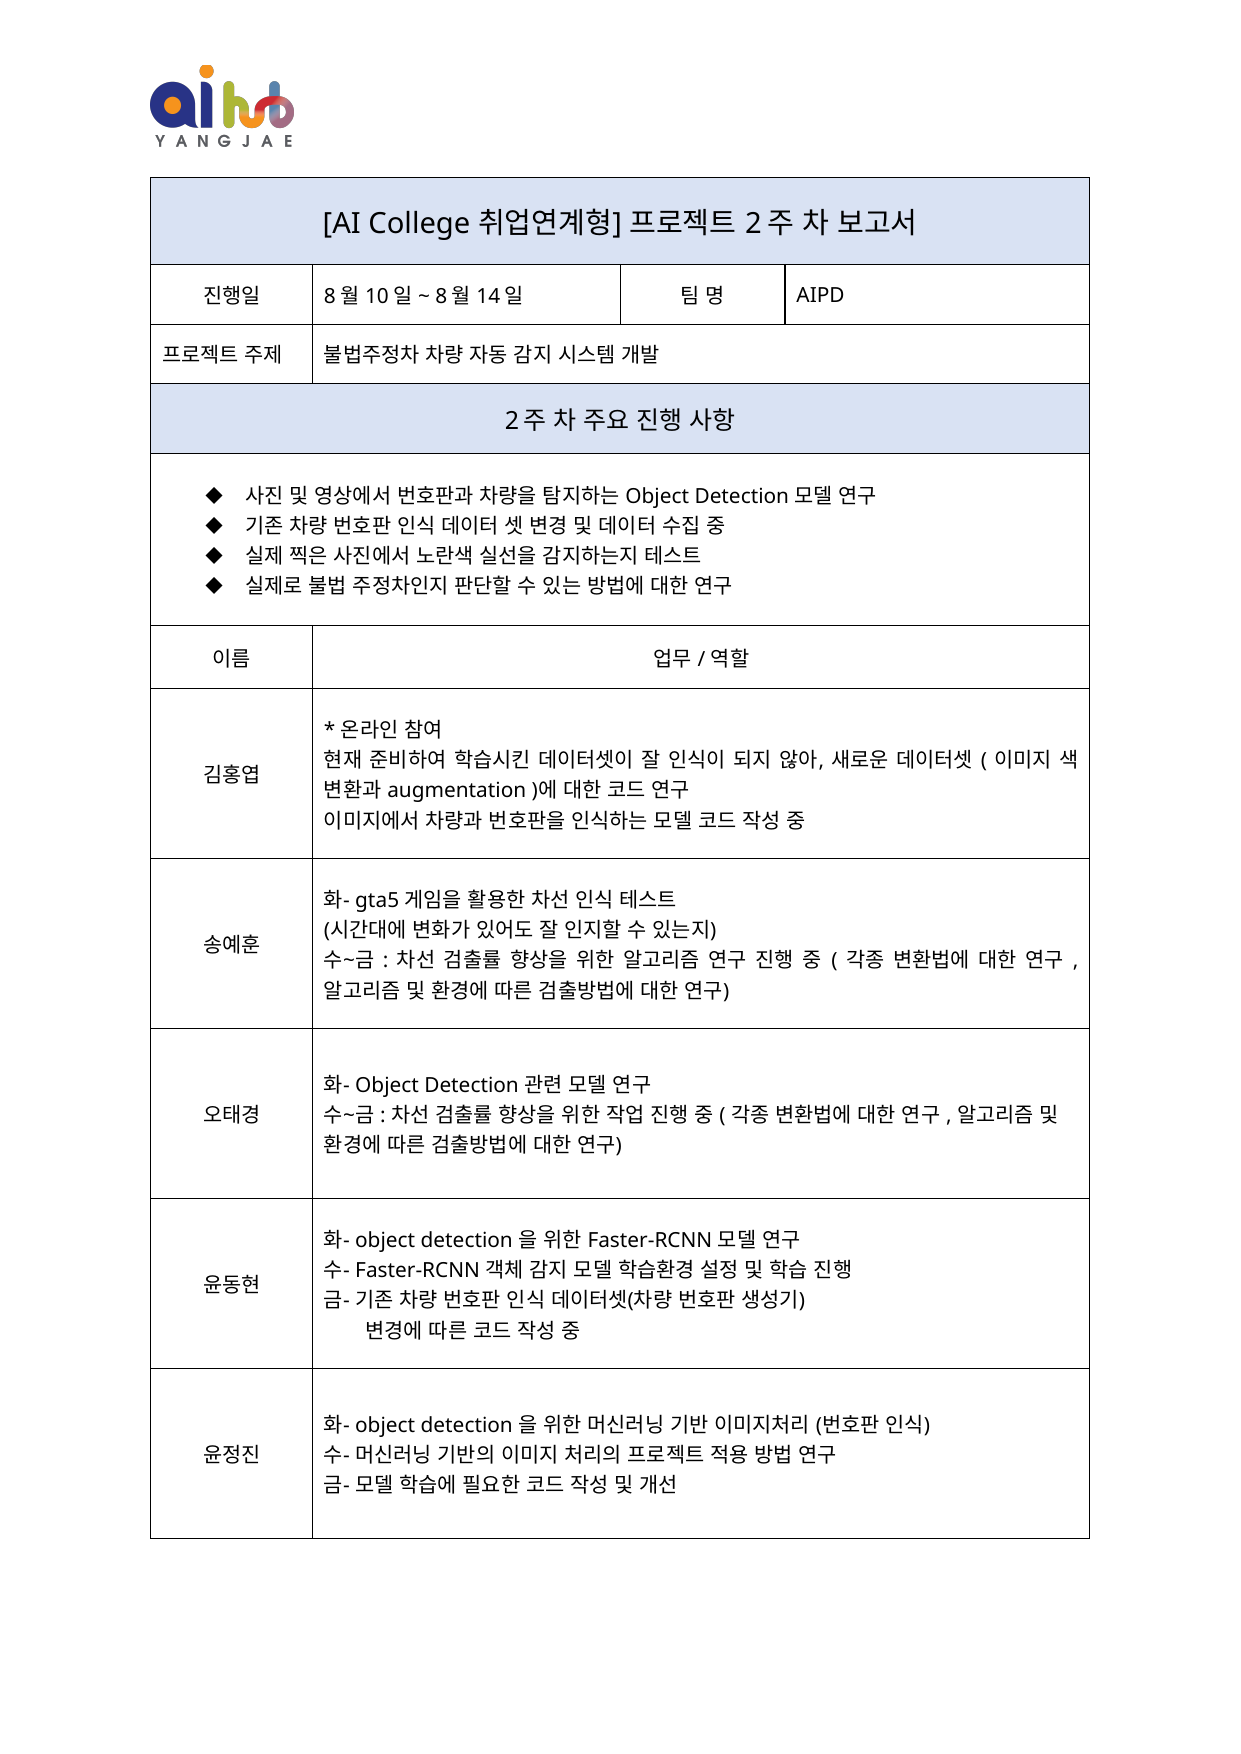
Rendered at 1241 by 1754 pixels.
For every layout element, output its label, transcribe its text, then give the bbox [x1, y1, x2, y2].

table_cell 불법주정차 차량 자동 감지 시스템 개발 [313, 325, 1089, 383]
table_cell 화- Object Detection 관련 모델 연구 수~금 : 차선 검출률 향상을 위한 작업 진행 중 ( 각종 변환법에 대한 연구 , 알고리즘 및 환경에 따른 검출방법에 대한 연구) [313, 1029, 1089, 1198]
table_cell 진행일 [151, 265, 312, 323]
table_cell 화- gta5 게임을 활용한 차선 인식 테스트 (시간대에 변화가 있어도 잘 인지할 수 있는지) 수~금 : 차선 검출률 향상을 위한 알고리즘 연구 진행 중 ( 각종 변환법에 대한 연구 , 알고리즘 및 환경에 따른 검출방법에 대한 연구) [313, 859, 1089, 1028]
table_cell 화- object detection 을 위한 Faster-RCNN 모델 연구 수- Faster-RCNN 객체 감지 모델 학습환경 설정 및 학습 진행 금- 기존 차량 번호판 인식 데이터셋(차량 번호판 생성기) 변경에 따른 코드 작성 중 [313, 1199, 1089, 1368]
table_cell 윤동현 [151, 1199, 312, 1368]
table_cell 송예훈 [151, 859, 312, 1028]
table_cell 윤정진 [151, 1369, 312, 1538]
table_cell 8월 10일 ~ 8월 14일 [313, 265, 620, 323]
table_cell 화- object detection 을 위한 머신러닝 기반 이미지처리 (번호판 인식) 수- 머신러닝 기반의 이미지 처리의 프로젝트 적용 방법 연구 금- 모델 학습에 필요한 코드 작성 및 개선 [313, 1369, 1089, 1538]
table_cell 업무 / 역할 [313, 626, 1089, 688]
table_cell AIPD [786, 265, 1089, 323]
table_cell 2주 차 주요 진행 사항 [151, 384, 1089, 453]
table_cell * 온라인 참여 현재 준비하여 학습시킨 데이터셋이 잘 인식이 되지 않아, 새로운 데이터셋 ( 이미지 색 변환과 augmentation )에 대한 코드 연구 이미지에서 차량과 번호판을 인식하는 모델 코드 작성 중 [313, 689, 1089, 858]
table_cell 프로젝트 주제 [151, 325, 312, 383]
table_cell 오태경 [151, 1029, 312, 1198]
table_header [AI College 취업연계형] 프로젝트 2주 차 보고서 [151, 178, 1089, 264]
picture [150, 65, 294, 147]
table_cell 사진 및 영상에서 번호판과 차량을 탐지하는 Object Detection 모델 연구 기존 차량 번호판 인식 데이터 셋 변경 및 데이터 수집 중 실제 찍은 사진에서 노란색 실선을 감지하는지 테스트 실제로 불법 주정차인지 판단할 수 있는 방법에 대한 연구 [151, 454, 1089, 625]
table_cell 이름 [151, 626, 312, 688]
table_cell 김홍엽 [151, 689, 312, 858]
table_cell 팀 명 [621, 265, 784, 323]
